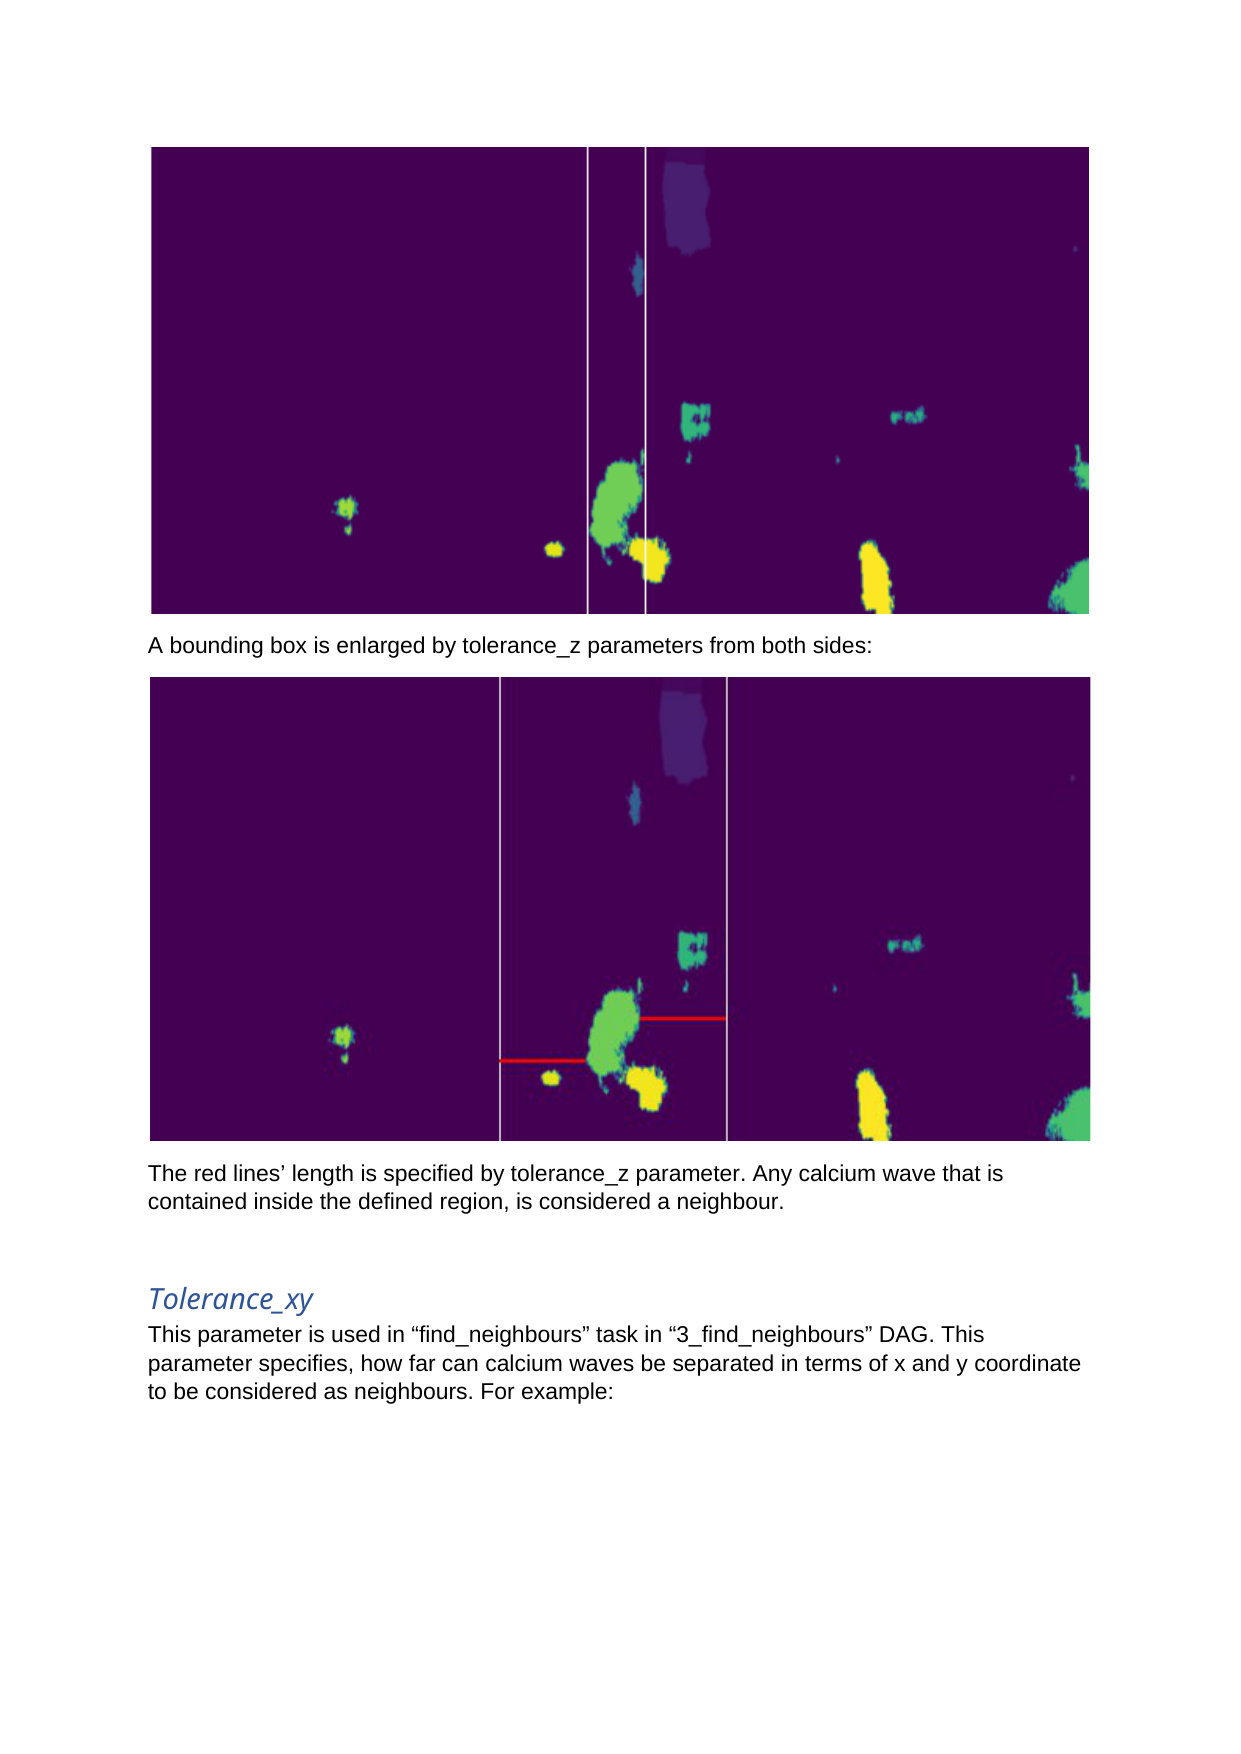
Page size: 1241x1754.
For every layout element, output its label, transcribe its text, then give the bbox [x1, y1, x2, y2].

text The red lines’ length is specified by tolerance_z parameter. Any calcium wave that is contained inside the defined region, is considered a neighbour. [148, 1160, 1093, 1214]
text This parameter is used in “find_neighbours” task in “3_find_neighbours” DAG. This parameter specifies, how far can calcium waves be separated in terms of x and y coordinate to be considered as neighbours. For example: [148, 1321, 1093, 1404]
subtitle Tolerance_xy [148, 1278, 1093, 1318]
text A bounding box is enlarged by tolerance_z parameters from both sides: [148, 632, 1093, 658]
picture [151, 147, 1089, 614]
picture [150, 677, 1091, 1141]
